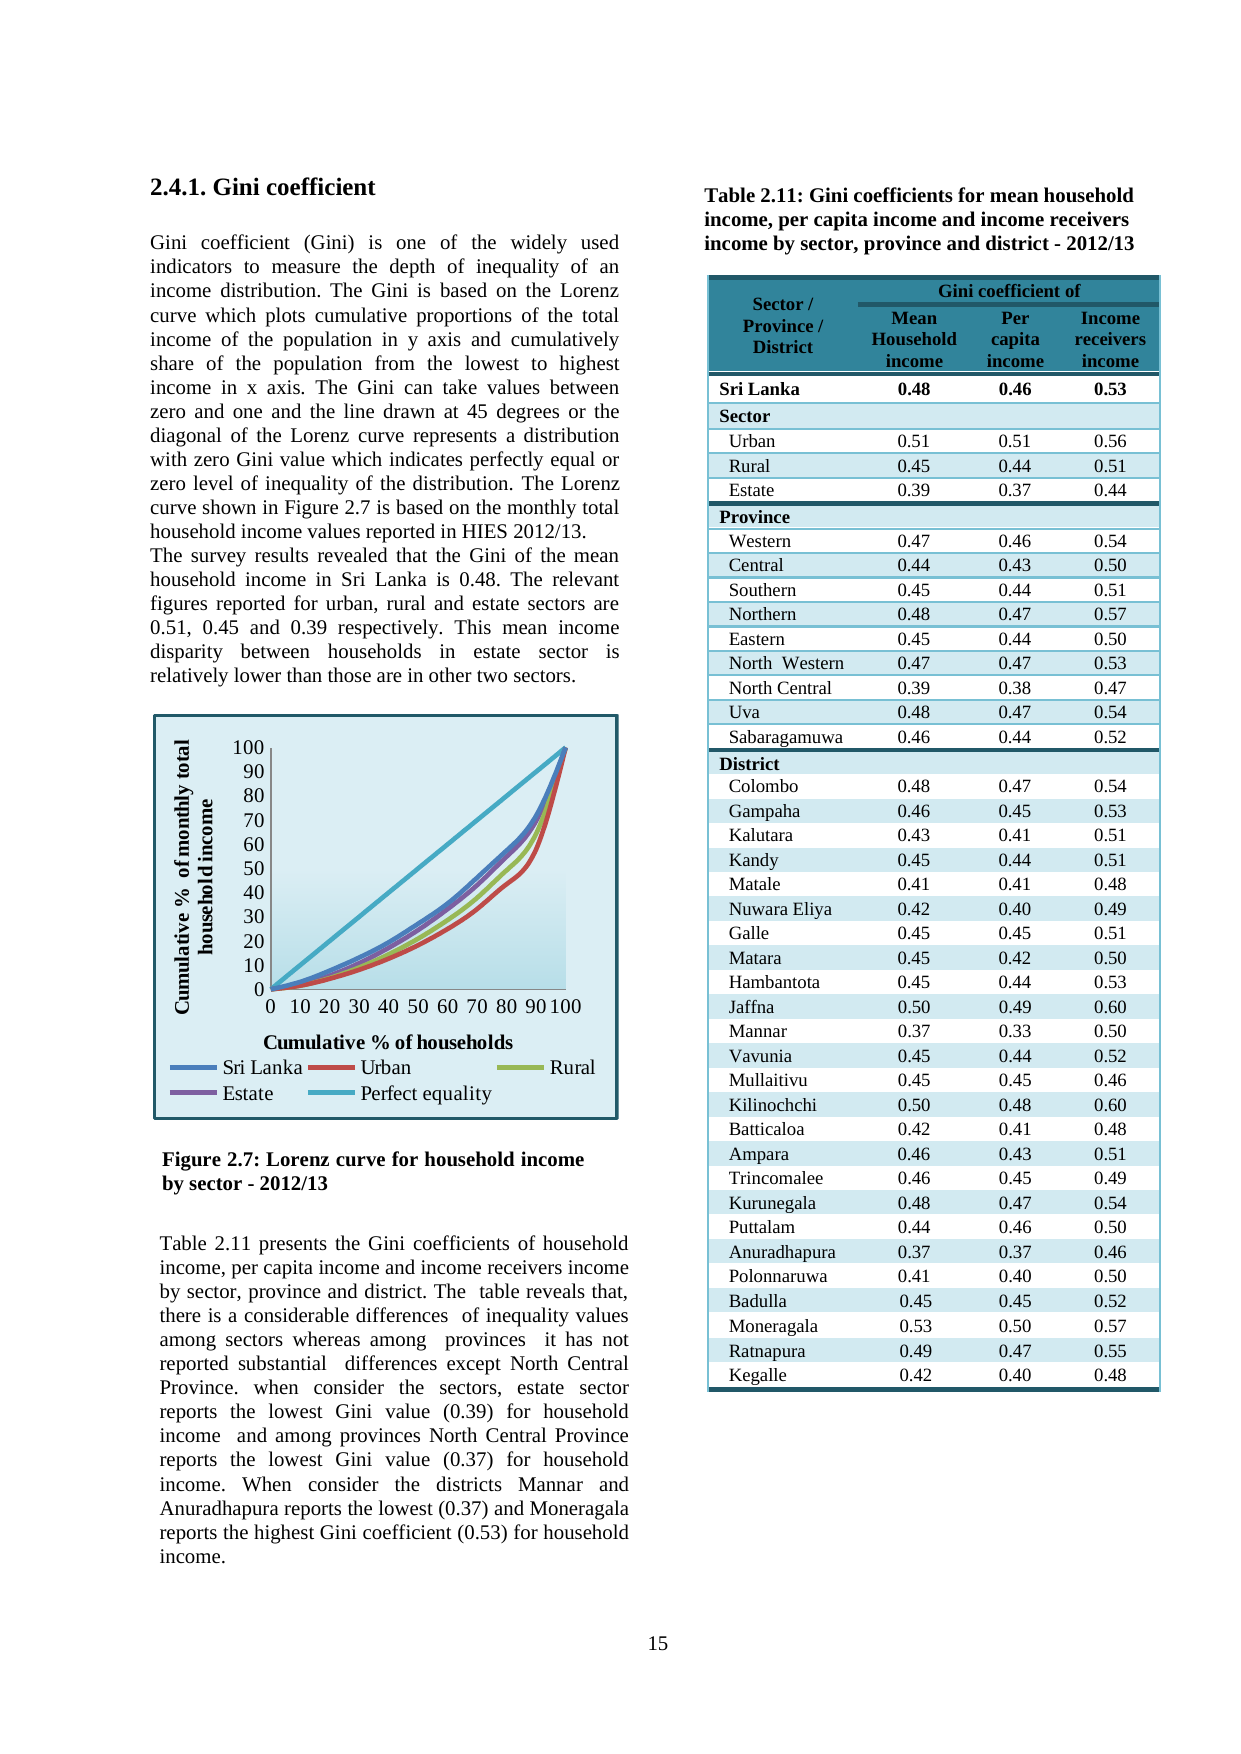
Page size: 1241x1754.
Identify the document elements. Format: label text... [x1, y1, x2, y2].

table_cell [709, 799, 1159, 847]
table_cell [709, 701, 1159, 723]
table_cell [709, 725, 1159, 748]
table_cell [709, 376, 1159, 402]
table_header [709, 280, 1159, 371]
text 2.4.1. Gini coefficient [150, 175, 620, 200]
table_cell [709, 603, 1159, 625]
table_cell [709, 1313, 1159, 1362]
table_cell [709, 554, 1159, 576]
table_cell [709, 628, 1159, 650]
text The survey results revealed that the Gini of the mean household income in Sri Lanka is 0.48. The relevant figures reported for urban, rural and estate sectors are 0.51, 0.45 and 0.39 respectively. This mean income disparity between households in estate sector is relatively lower than those are in other two sectors. [150, 543, 620, 687]
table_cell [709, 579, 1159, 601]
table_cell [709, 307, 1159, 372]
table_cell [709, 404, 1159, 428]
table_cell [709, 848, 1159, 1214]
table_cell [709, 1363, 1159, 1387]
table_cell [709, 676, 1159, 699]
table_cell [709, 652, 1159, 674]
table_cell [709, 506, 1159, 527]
text Gini coefficient (Gini) is one of the widely used indicators to measure the depth of inequality of an income distribution. The Gini is based on the Lorenz curve which plots cumulative proportions of the total income of the population in y axis and cumulatively share of the population from the lowest to highest income in x axis. The Gini can take values between zero and one and the line drawn at 45 degrees or the diagonal of the Lorenz curve represents a distribution with zero Gini value which indicates perfectly equal or zero level of inequality of the distribution. The Lorenz curve shown in Figure 2.7 is based on the monthly total household income values reported in HIES 2012/13. [150, 230, 620, 543]
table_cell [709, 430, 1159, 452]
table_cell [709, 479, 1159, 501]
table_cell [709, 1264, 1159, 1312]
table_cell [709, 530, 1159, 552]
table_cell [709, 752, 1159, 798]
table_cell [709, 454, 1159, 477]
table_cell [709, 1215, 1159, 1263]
